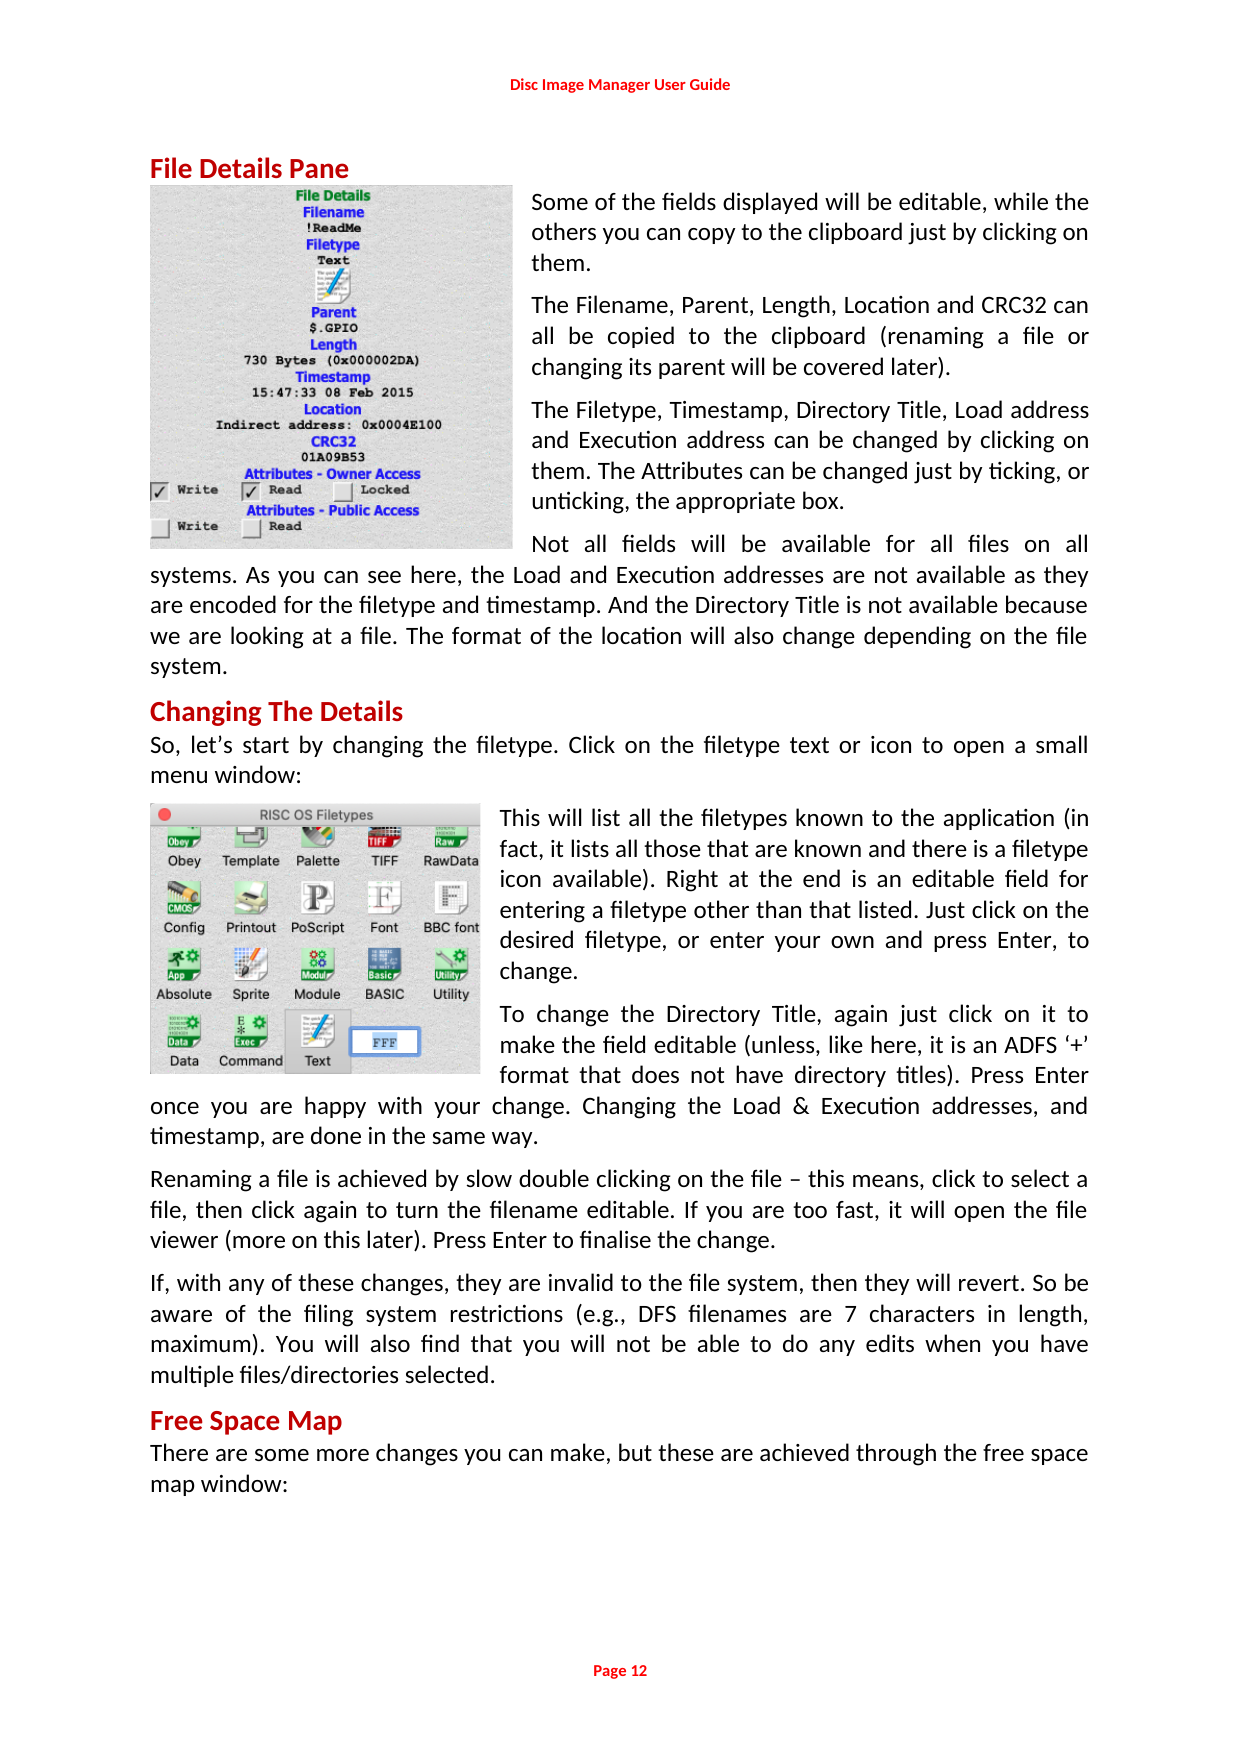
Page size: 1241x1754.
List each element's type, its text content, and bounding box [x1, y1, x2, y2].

text To change the Directory Title, again just click on it to make the field editable (unless, like here, it is an ADFS ‘+’ format that does not have directory titles). Press Enter once you are happy with your change. Changing the Load & Execution addresses, and timestamp, are done in the same way. [150, 998, 1090, 1151]
subtitle Free Space Map [150, 1402, 1090, 1438]
text This will list all the filetypes known to the application (in fact, it lists all those that are known and there is a filetype icon available). Right at the end is an editable field for entering a filetype other than that listed. Just click on the desired filetype, or enter your own and press Enter, to change. [481, 803, 1090, 986]
text If, with any of these changes, they are invalid to the file system, then they will revert. So be aware of the filing system restrictions (e.g., DFS filenames are 7 characters in length, maximum). You will also find that you will not be able to do any edits when you have multiple files/directories selected. [150, 1267, 1090, 1389]
subtitle File Details Pane [150, 150, 1090, 186]
text Renaming a file is achieved by slow double clicking on the file – this means, click to select a file, then click again to turn the filename editable. If you are too fast, it will open the file viewer (more on this later). Press Enter to finalise the change. [150, 1163, 1090, 1255]
text The Filename, Parent, Length, Location and CRC32 can all be copied to the clipboard (renaming a file or changing its parent will be covered later). [513, 290, 1090, 381]
picture [150, 803, 481, 1074]
text There are some more changes you can make, but these are achieved through the free space map window: [150, 1438, 1090, 1499]
subtitle Changing The Details [150, 693, 1090, 729]
text So, let’s start by changing the filetype. Click on the filetype text or icon to open a small menu window: [150, 729, 1090, 790]
text The Filetype, Timestamp, Directory Title, Load address and Execution address can be changed by clicking on them. The Attributes can be changed just by ticking, or unticking, the appropriate box. [513, 394, 1090, 516]
text Not all fields will be available for all files on all systems. As you can see here, the Load and Execution addresses are not available as they are encoded for the filetype and timestamp. And the Directory Title is not available because we are looking at a file. The format of the location will also change depending on the file system. [150, 528, 1090, 681]
picture [150, 185, 513, 549]
text Some of the fields displayed will be editable, while the others you can copy to the clipboard just by clicking on them. [513, 186, 1090, 277]
